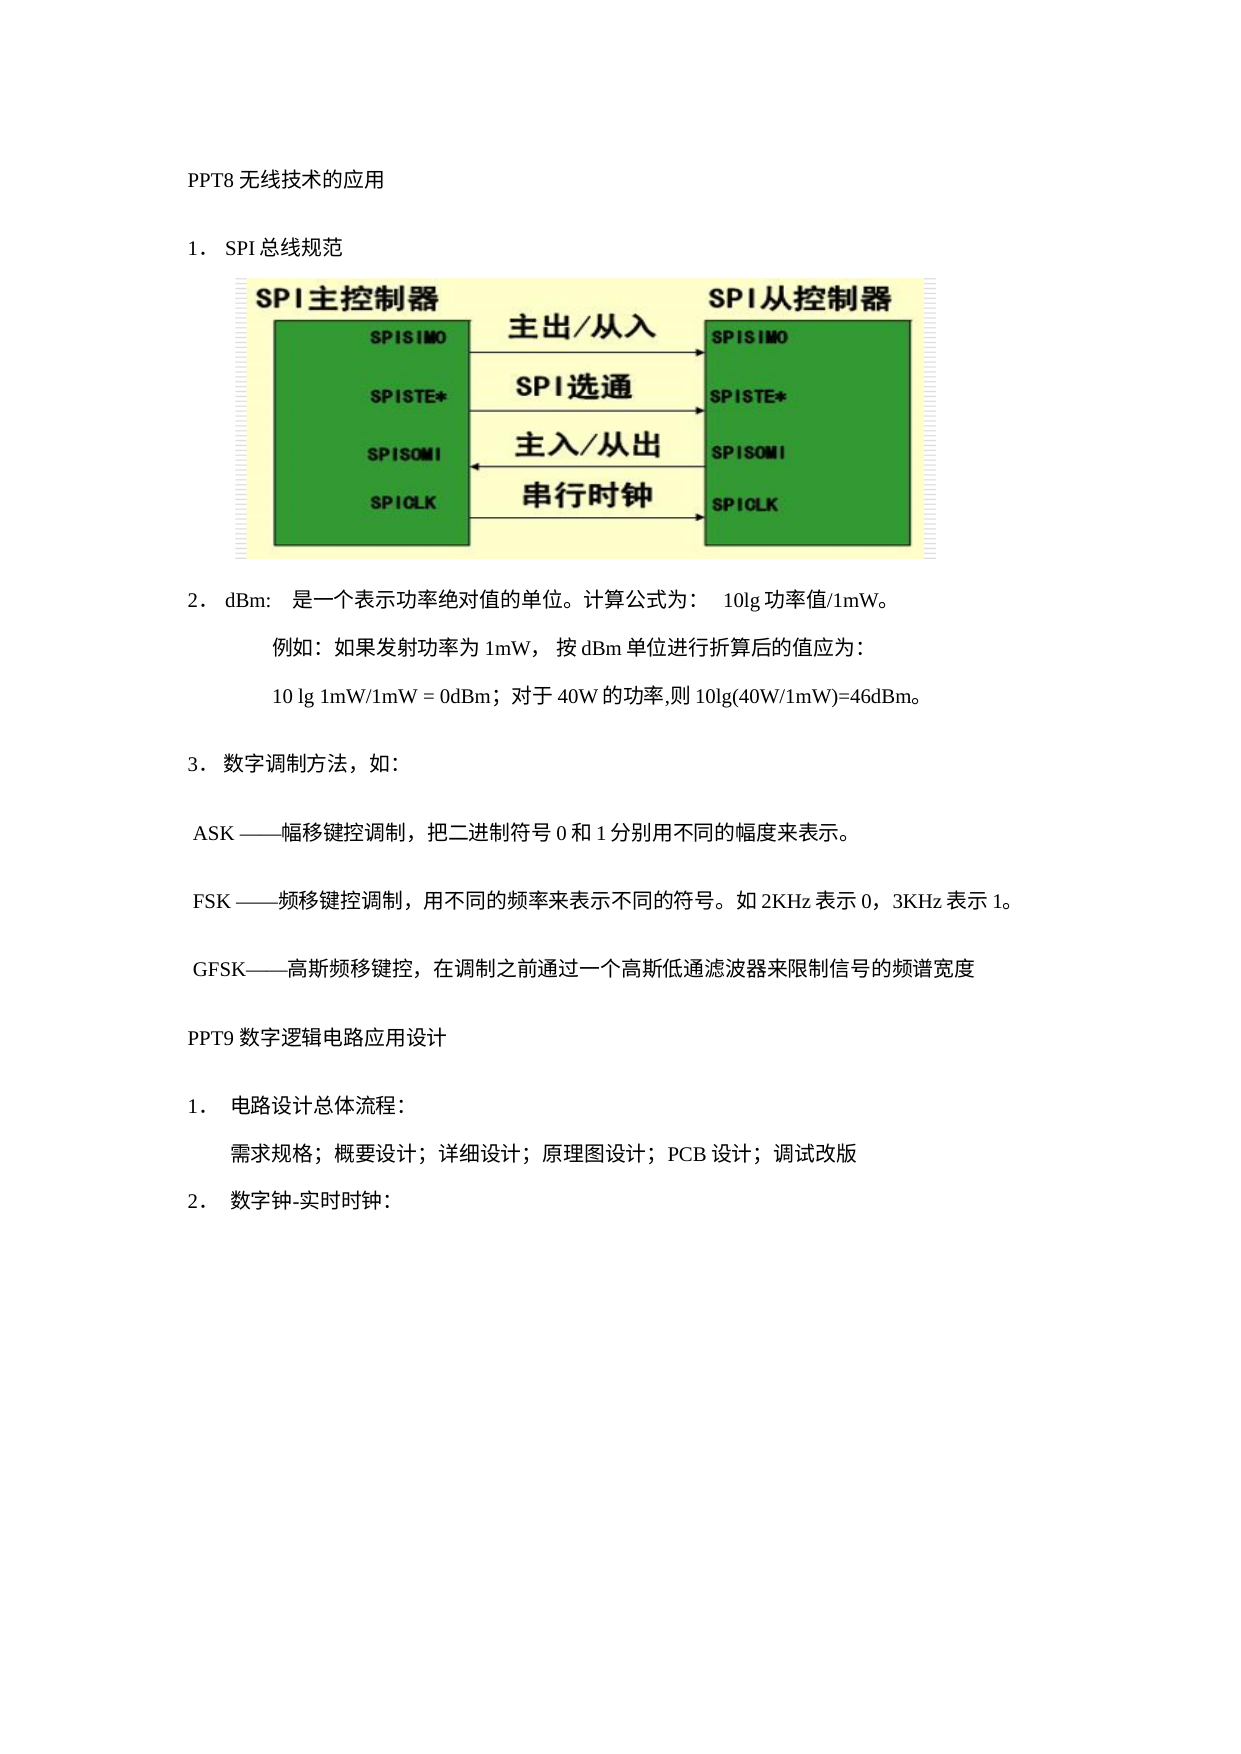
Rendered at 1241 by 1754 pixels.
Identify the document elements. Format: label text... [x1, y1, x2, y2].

list 电路设计总体流程： [187, 1088, 1053, 1121]
text ASK ——幅移键控调制，把二进制符号0和1分别用不同的幅度来表示。 [187, 814, 1053, 847]
text PPT9 数字逻辑电路应用设计 [187, 1020, 1053, 1052]
text GFSK——高斯频移键控，在调制之前通过一个高斯低通滤波器来限制信号的频谱宽度 [187, 951, 1053, 984]
list 数字钟-实时时钟： [187, 1183, 1053, 1216]
list 10 lg 1mW/1mW = 0dBm；对于40W的功率,则10lg(40W/1mW)=46dBm。 [225, 678, 1053, 710]
list SPI总线规范 [187, 230, 1053, 263]
list dBm: 是一个表示功率绝对值的单位。计算公式为： 10lg功率值/1mW。 [187, 582, 1053, 615]
text 3． 数字调制方法，如： [187, 746, 1053, 779]
list 例如：如果发射功率为1mW， 按dBm单位进行折算后的值应为： [225, 630, 1053, 663]
text FSK ——频移键控调制，用不同的频率来表示不同的符号。如2KHz表示0，3KHz表示1。 [187, 883, 1053, 916]
list 需求规格；概要设计；详细设计；原理图设计；PCB设计；调试改版 [230, 1136, 1053, 1168]
picture [235, 278, 936, 559]
text PPT8 无线技术的应用 [187, 162, 1053, 194]
